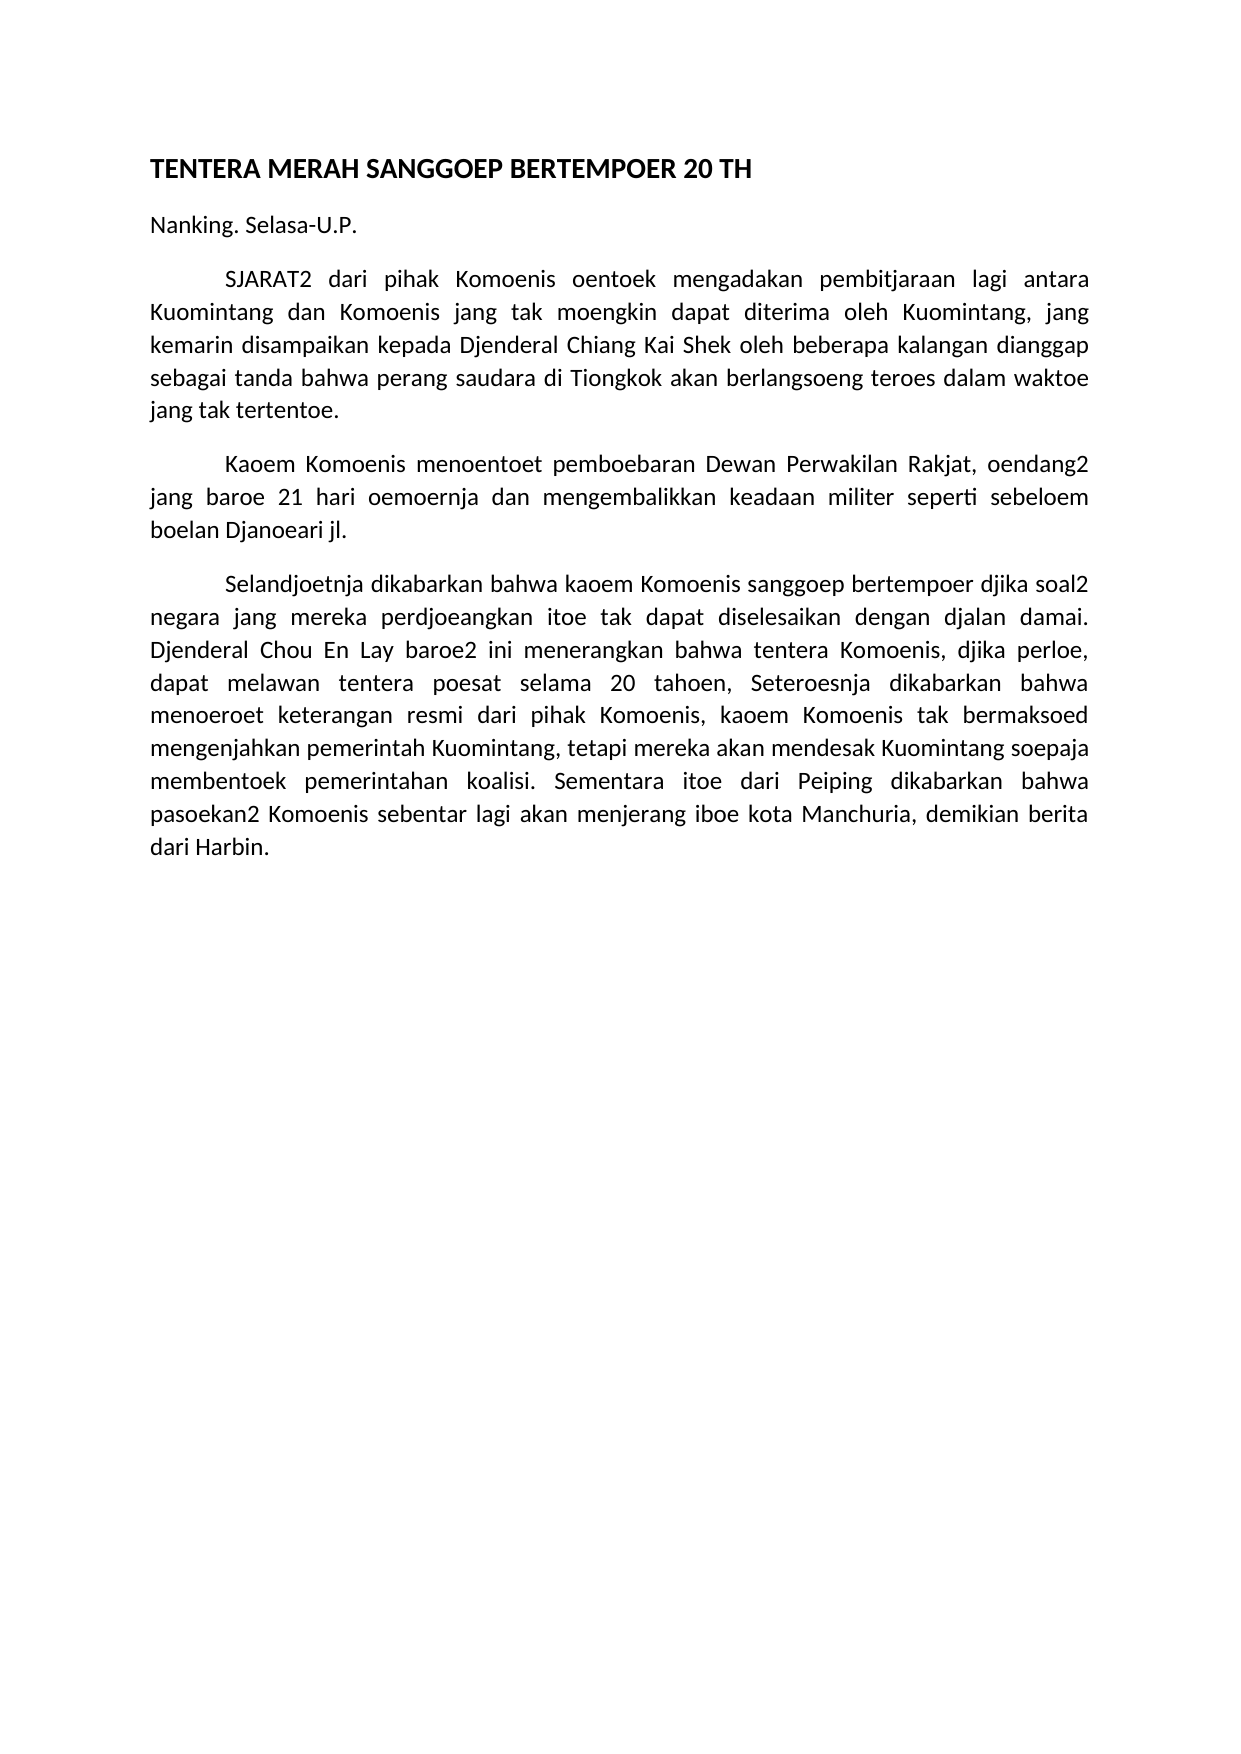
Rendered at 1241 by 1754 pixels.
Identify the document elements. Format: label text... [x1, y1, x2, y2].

text Kaoem Komoenis menoentoet pemboebaran Dewan Perwakilan Rakjat, oendang2 jang baroe 21 hari oemoernja dan mengembalikkan keadaan militer seperti sebeloem boelan Djanoeari jl. [150, 448, 1090, 545]
text SJARAT2 dari pihak Komoenis oentoek mengadakan pembitjaraan lagi antara Kuomintang dan Komoenis jang tak moengkin dapat diterima oleh Kuomintang, jang kemarin disampaikan kepada Djenderal Chiang Kai Shek oleh beberapa kalangan dianggap sebagai tanda bahwa perang saudara di Tiongkok akan berlangsoeng teroes dalam waktoe jang tak tertentoe. [150, 263, 1090, 425]
text TENTERA MERAH SANGGOEP BERTEMPOER 20 TH [150, 150, 1090, 186]
text Selandjoetnja dikabarkan bahwa kaoem Komoenis sanggoep bertempoer djika soal2 negara jang mereka perdjoeangkan itoe tak dapat diselesaikan dengan djalan damai. Djenderal Chou En Lay baroe2 ini menerangkan bahwa tentera Komoenis, djika perloe, dapat melawan tentera poesat selama 20 tahoen, Seteroesnja dikabarkan bahwa menoeroet keterangan resmi dari pihak Komoenis, kaoem Komoenis tak bermaksoed mengenjahkan pemerintah Kuomintang, tetapi mereka akan mendesak Kuomintang soepaja membentoek pemerintahan koalisi. Sementara itoe dari Peiping dikabarkan bahwa pasoekan2 Komoenis sebentar lagi akan menjerang iboe kota Manchuria, demikian berita dari Harbin. [150, 568, 1090, 862]
text Nanking. Selasa-U.P. [150, 209, 1090, 240]
